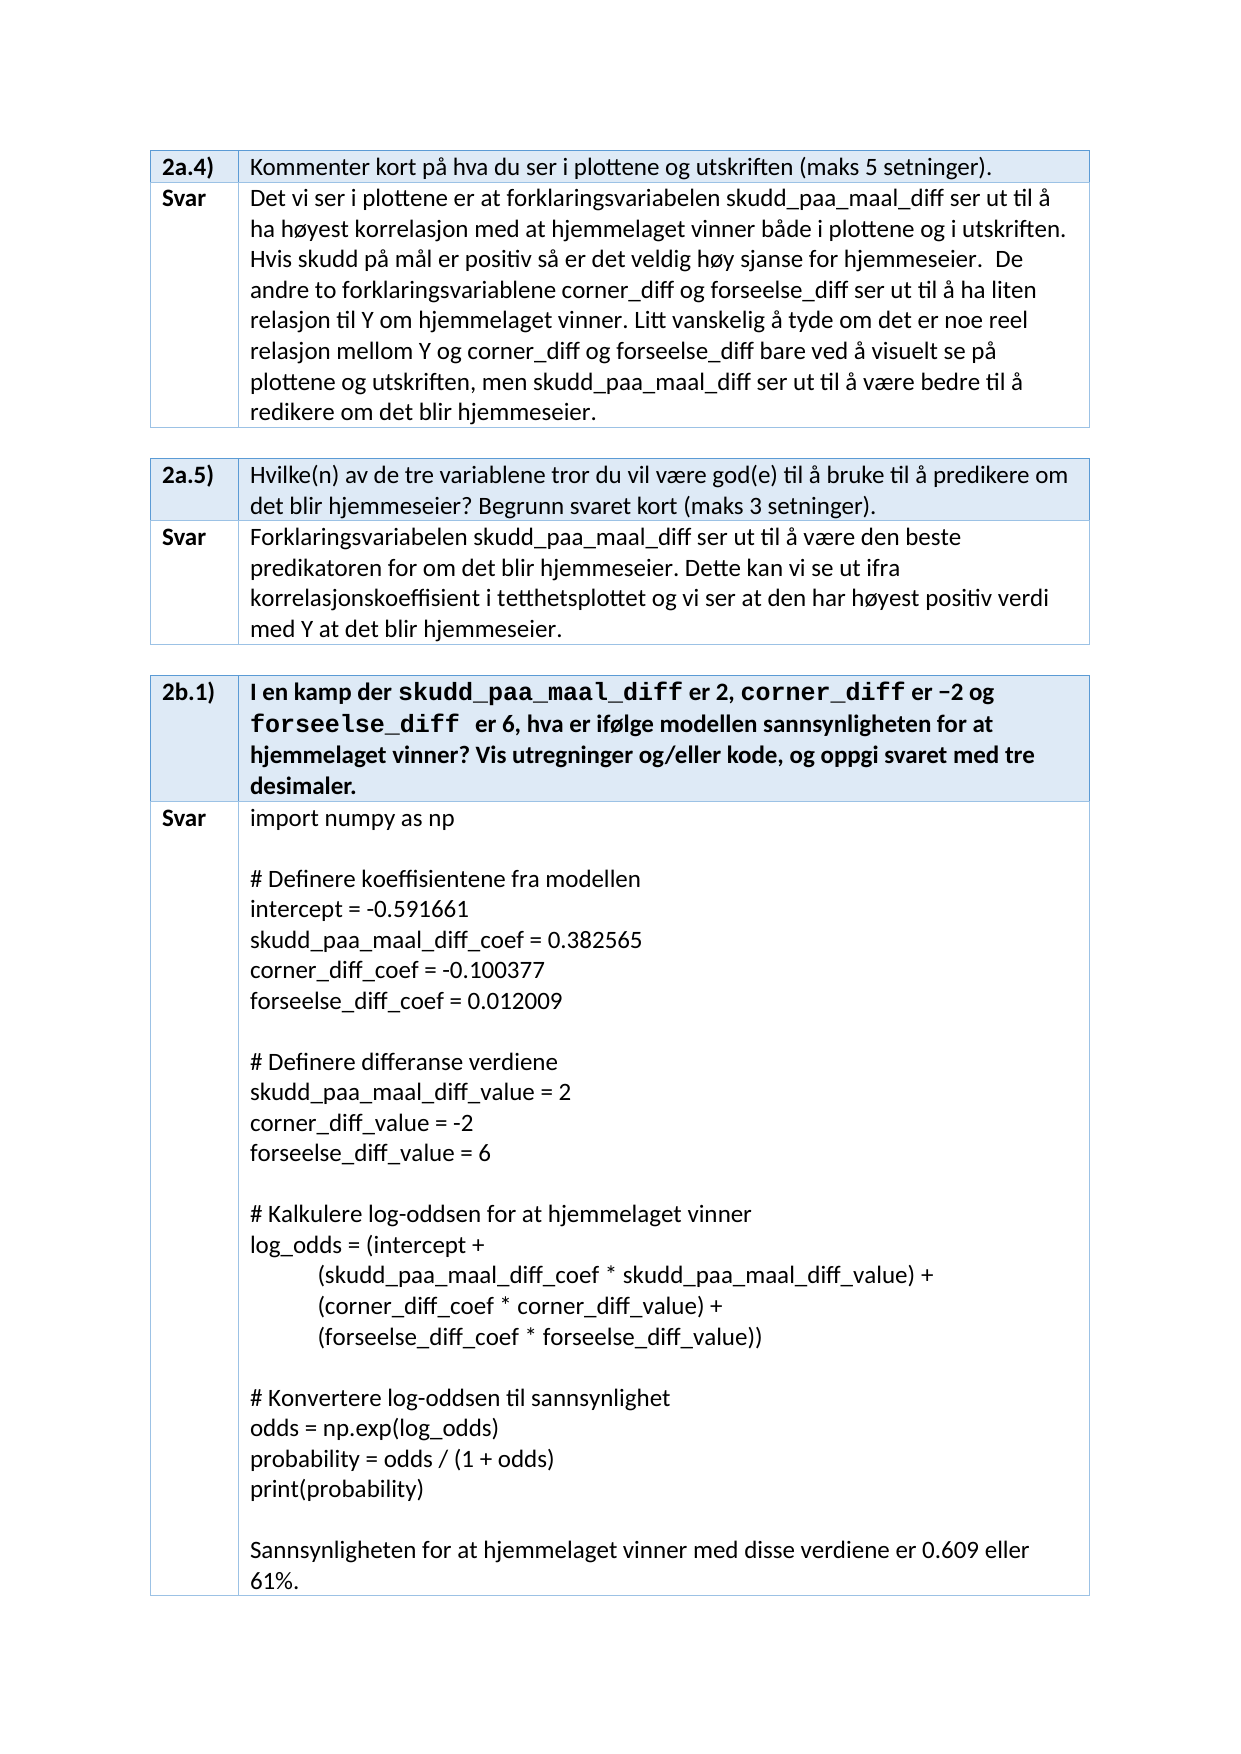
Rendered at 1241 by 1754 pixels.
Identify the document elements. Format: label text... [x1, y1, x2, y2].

table_header Kommenter kort på hva du ser i plottene og utskriften (maks 5 setninger). [239, 151, 1089, 182]
table_header I en kamp der skudd_paa_maal_diff er 2, corner_diff er −2 og forseelse_diff er 6, hva er ifølge modellen sannsynligheten for at hjemmelaget vinner? Vis utregninger og/eller kode, og oppgi svaret med tre desimaler. [239, 676, 1089, 801]
table_header 2a.4) [151, 151, 238, 182]
table_cell Det vi ser i plottene er at forklaringsvariabelen skudd_paa_maal_diff ser ut til å ha høyest korrelasjon med at hjemmelaget vinner både i plottene og i utskriften. Hvis skudd på mål er positiv så er det veldig høy sjanse for hjemmeseier. De andre to forklaringsvariablene corner_diff og forseelse_diff ser ut til å ha liten relasjon til Y om hjemmelaget vinner. Litt vanskelig å tyde om det er noe reel relasjon mellom Y og corner_diff og forseelse_diff bare ved å visuelt se på plottene og utskriften, men skudd_paa_maal_diff ser ut til å være bedre til å redikere om det blir hjemmeseier. [239, 183, 1089, 427]
table_header 2b.1) [151, 676, 238, 801]
table_cell Svar [151, 521, 238, 643]
table_header Hvilke(n) av de tre variablene tror du vil være god(e) til å bruke til å predikere om det blir hjemmeseier? Begrunn svaret kort (maks 3 setninger). [239, 459, 1089, 520]
table_cell import numpy as np # Definere koeffisientene fra modellen intercept = -0.591661 skudd_paa_maal_diff_coef = 0.382565 corner_diff_coef = -0.100377 forseelse_diff_coef = 0.012009 # Definere differanse verdiene skudd_paa_maal_diff_value = 2 corner_diff_value = -2 forseelse_diff_value = 6 # Kalkulere log-oddsen for at hjemmelaget vinner log_odds = (intercept + (skudd_paa_maal_diff_coef * skudd_paa_maal_diff_value) + (corner_diff_coef * corner_diff_value) + (forseelse_diff_coef * forseelse_diff_value)) # Konvertere log-oddsen til sannsynlighet odds = np.exp(log_odds) probability = odds / (1 + odds) print(probability) Sannsynligheten for at hjemmelaget vinner med disse verdiene er 0.609 eller 61%. [239, 802, 1089, 1595]
table_header 2a.5) [151, 459, 238, 520]
table_cell Svar [151, 802, 238, 1595]
table_cell Svar [151, 183, 238, 427]
table_cell Forklaringsvariabelen skudd_paa_maal_diff ser ut til å være den beste predikatoren for om det blir hjemmeseier. Dette kan vi se ut ifra korrelasjonskoeffisient i tetthetsplottet og vi ser at den har høyest positiv verdi med Y at det blir hjemmeseier. [239, 521, 1089, 643]
